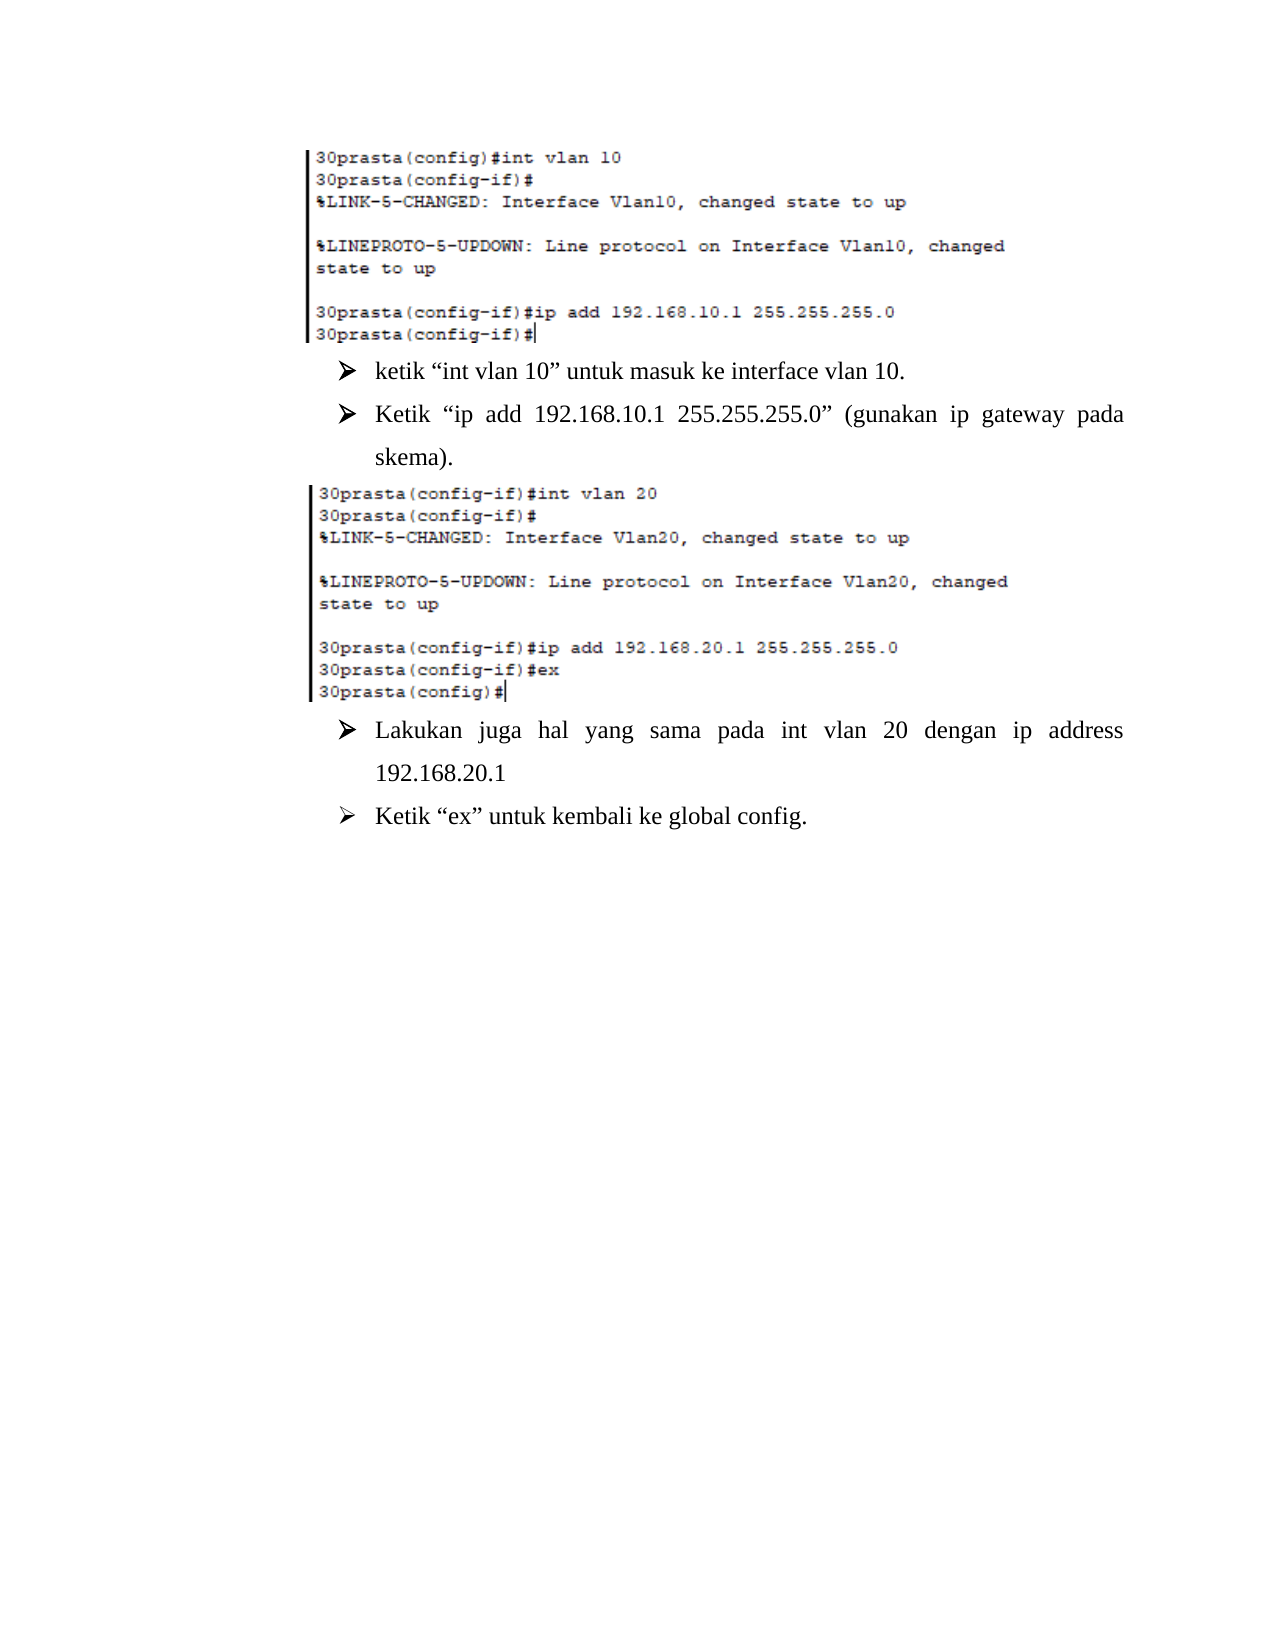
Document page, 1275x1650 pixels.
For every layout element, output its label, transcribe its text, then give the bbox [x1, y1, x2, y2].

list ketik “int vlan 10” untuk masuk ke interface vlan 10. [337, 356, 1125, 385]
list Lakukan juga hal yang sama pada int vlan 20 dengan ip address 192.168.20.1 [337, 715, 1125, 787]
list Ketik “ip add 192.168.10.1 255.255.255.0” (gunakan ip gateway pada skema). [337, 399, 1125, 471]
list Ketik “ex” untuk kembali ke global config. [337, 801, 1125, 830]
picture [300, 485, 1030, 702]
picture [300, 150, 1033, 343]
